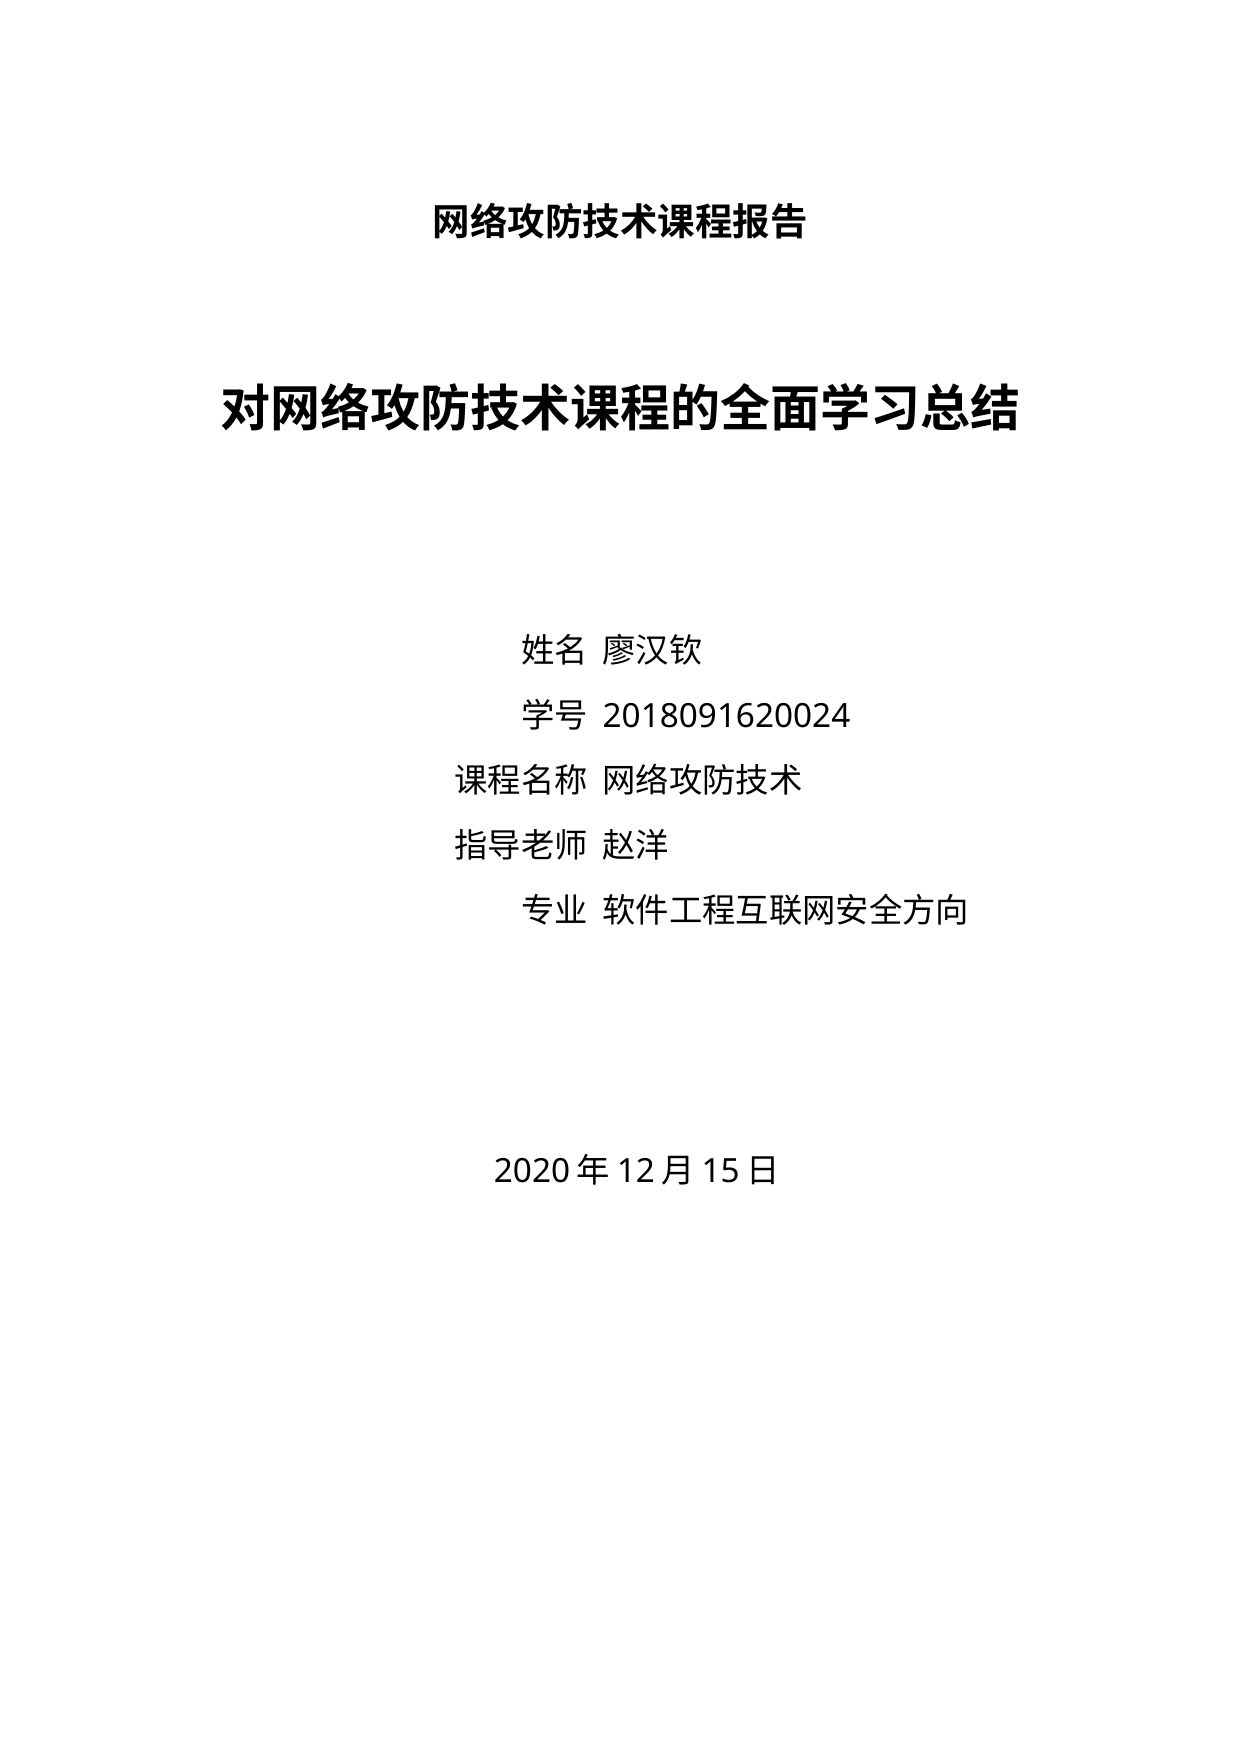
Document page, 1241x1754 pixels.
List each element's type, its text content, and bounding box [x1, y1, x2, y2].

text 2020年12月15日 [450, 1136, 1053, 1201]
text 课程名称 网络攻防技术 [187, 746, 1053, 811]
title 网络攻防技术课程报告 [187, 187, 1053, 252]
text 指导老师 赵洋 [187, 811, 1053, 876]
text 专业 软件工程互联网安全方向 [187, 876, 1053, 941]
text 对网络攻防技术课程的全面学习总结 [187, 356, 1053, 453]
text 学号 2018091620024 [187, 681, 1053, 746]
text 姓名 廖汉钦 [187, 616, 1053, 681]
